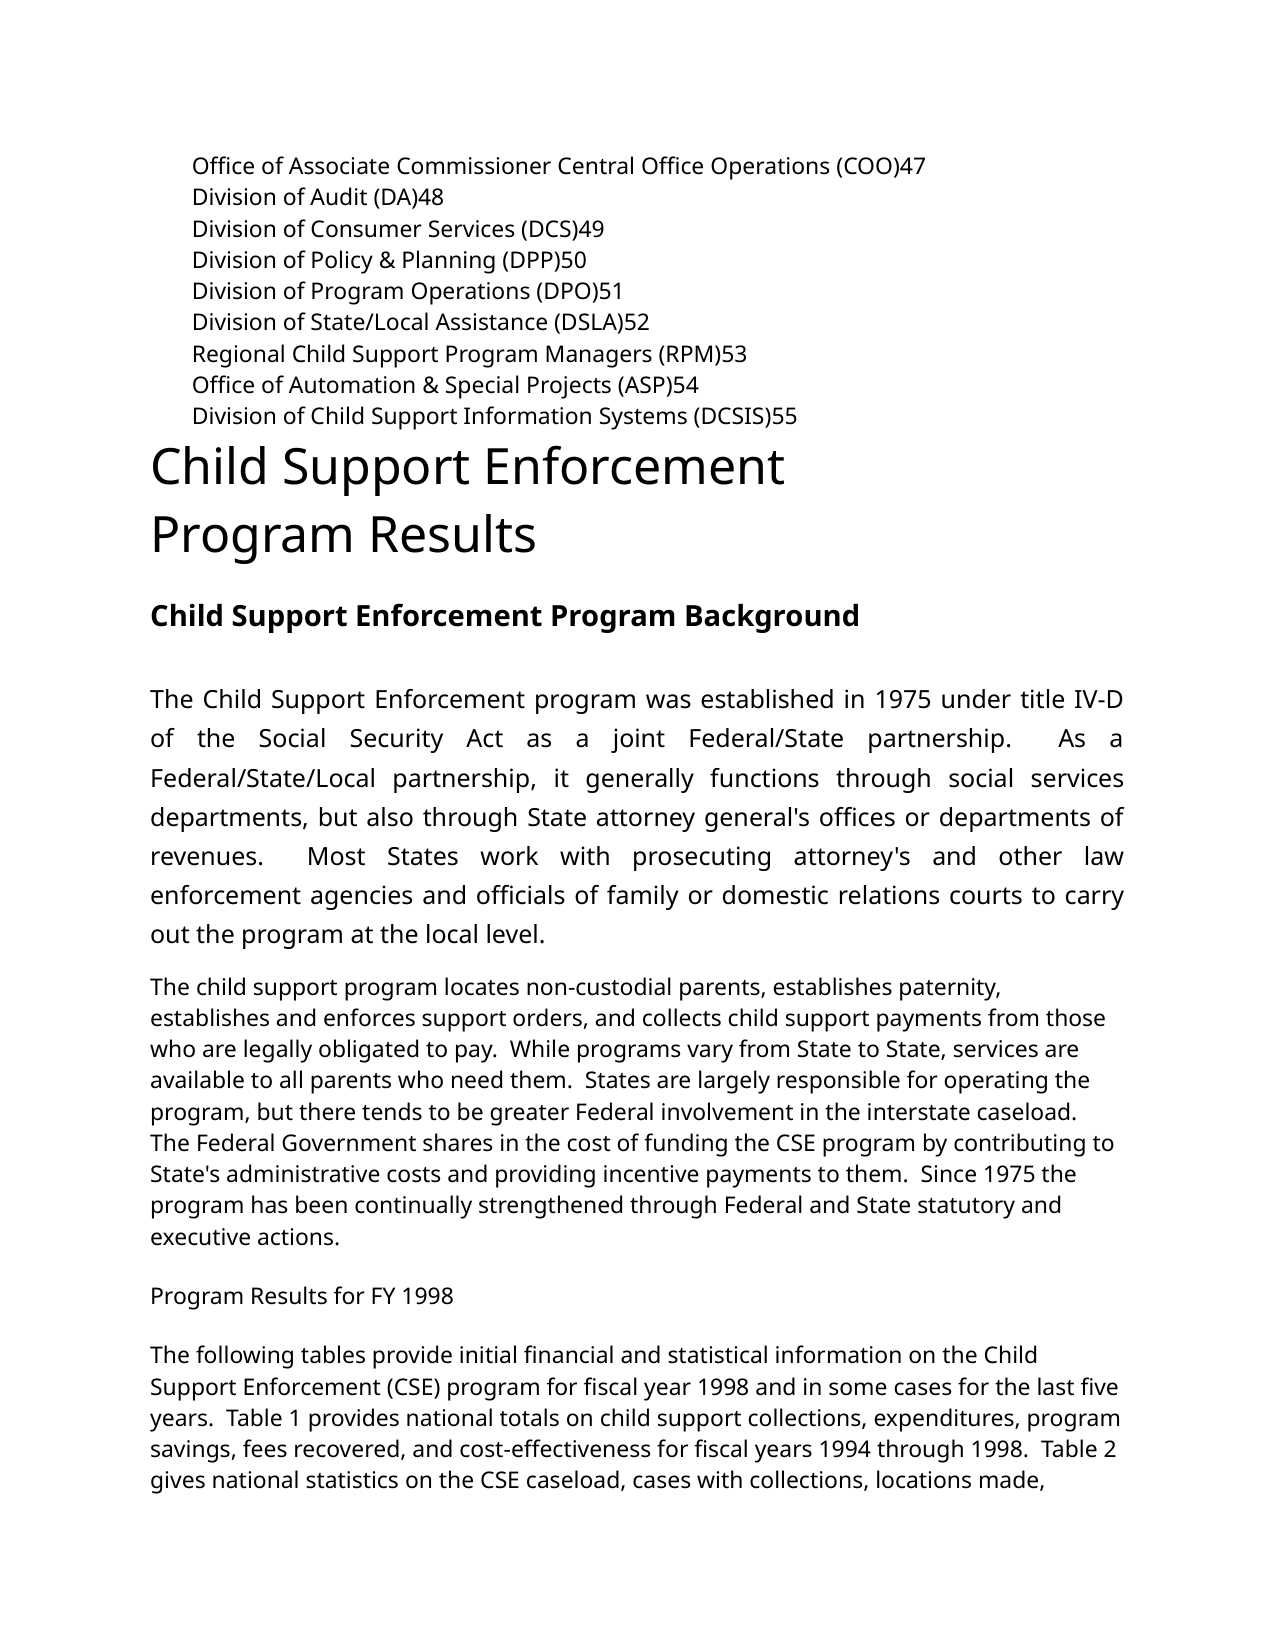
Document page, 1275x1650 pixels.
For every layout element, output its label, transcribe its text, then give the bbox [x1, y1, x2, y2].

text The Child Support Enforcement program was established in 1975 under title IV-D of the Social Security Act as a joint Federal/State partnership. As a Federal/State/Local partnership, it generally functions through social services departments, but also through State attorney general's offices or departments of revenues. Most States work with prosecuting attorney's and other law enforcement agencies and officials of family or domestic relations courts to carry out the program at the local level. [150, 635, 1125, 951]
